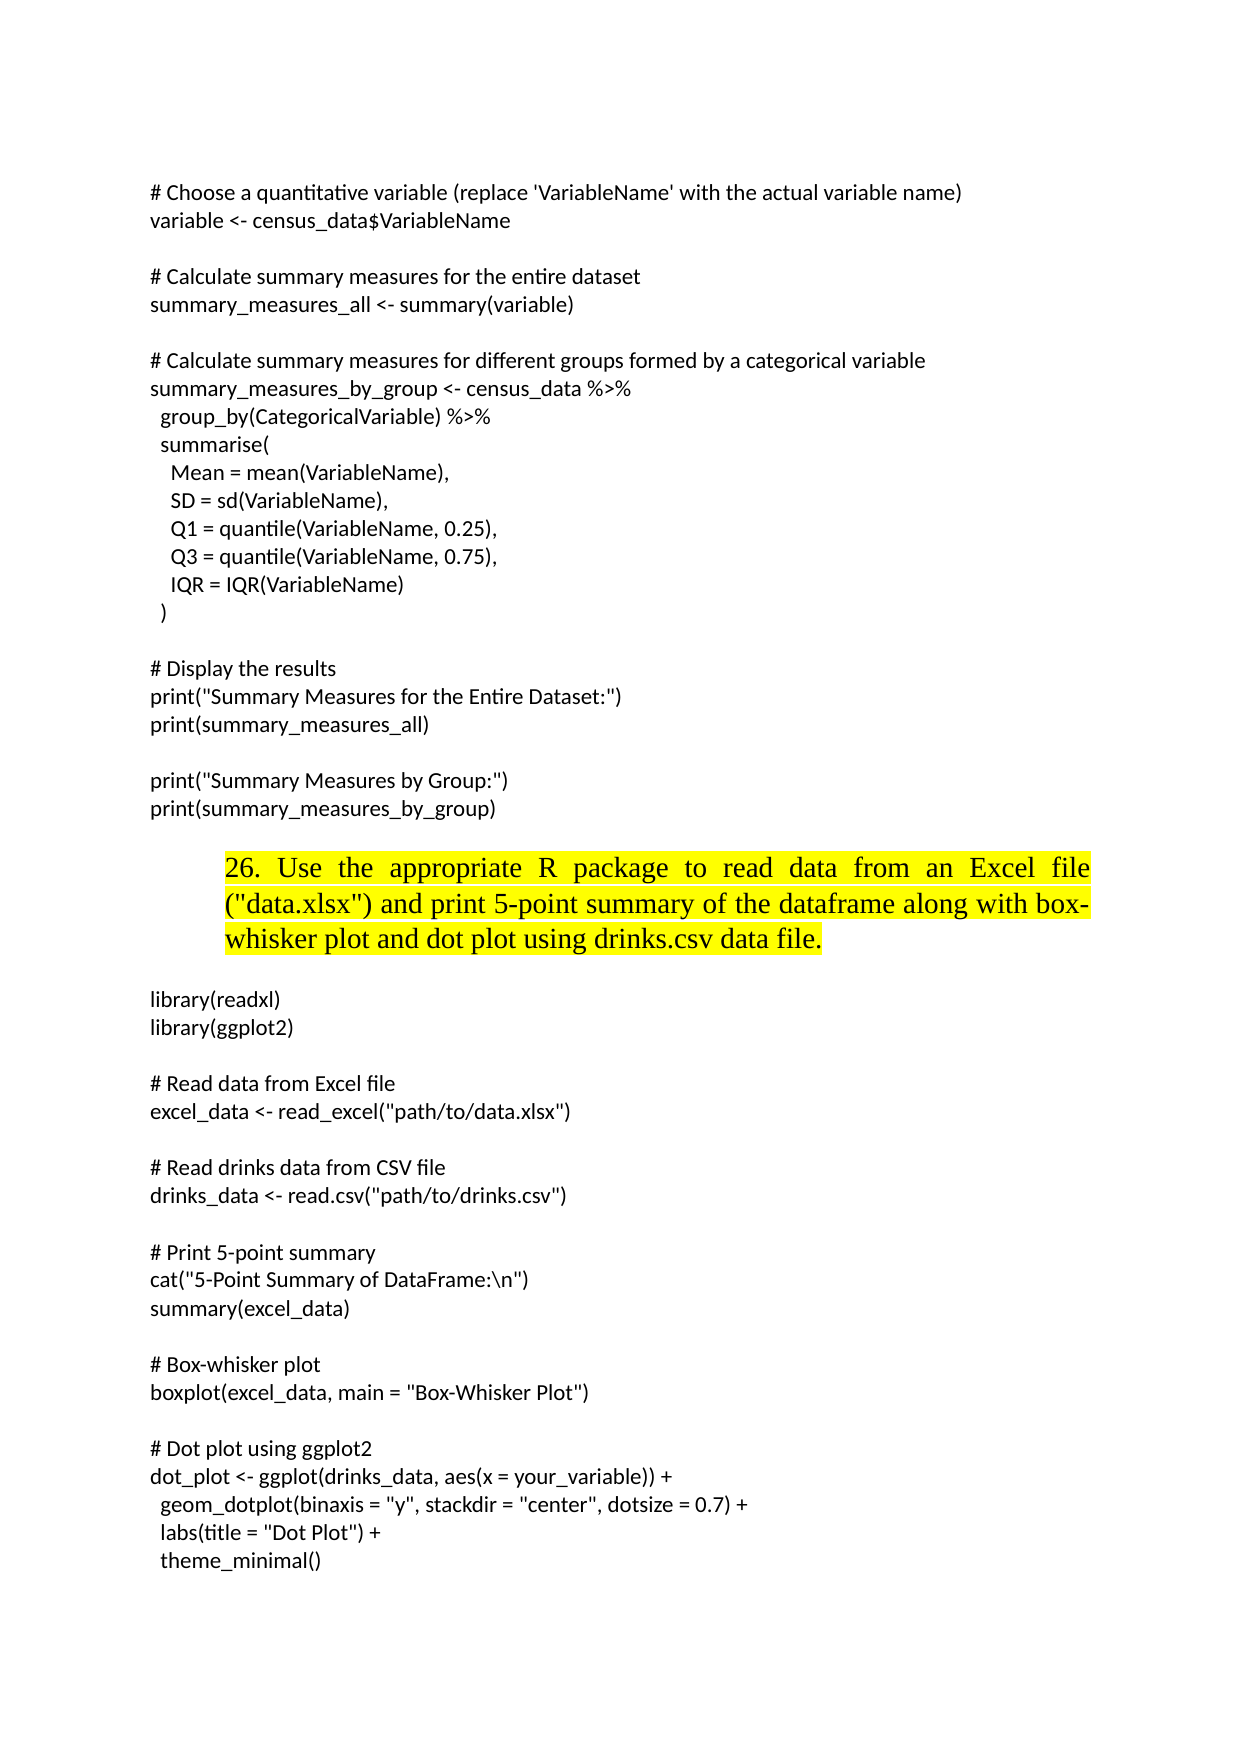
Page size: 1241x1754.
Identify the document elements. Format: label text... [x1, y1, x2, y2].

text Q1 = quantile(VariableName, 0.25), [150, 514, 1090, 542]
text variable <- census_data$VariableName [150, 206, 1090, 234]
text summarise( [150, 430, 1090, 458]
text Mean = mean(VariableName), [150, 458, 1090, 486]
text # Box-whisker plot [150, 1350, 1090, 1378]
text dot_plot <- ggplot(drinks_data, aes(x = your_variable)) + [150, 1462, 1090, 1490]
text # Calculate summary measures for the entire dataset [150, 262, 1090, 290]
text # Choose a quantitative variable (replace 'VariableName' with the actual variable name) [150, 178, 1090, 206]
text library(ggplot2) [150, 1013, 1090, 1041]
text summary_measures_all <- summary(variable) [150, 290, 1090, 318]
text print("Summary Measures by Group:") [150, 766, 1090, 794]
text drinks_data <- read.csv("path/to/drinks.csv") [150, 1182, 1090, 1209]
text # Read data from Excel file [150, 1069, 1090, 1097]
text library(readxl) [150, 985, 1090, 1013]
text SD = sd(VariableName), [150, 486, 1090, 514]
text 26. Use the appropriate R package to read data from an Excel file ("data.xlsx") and print 5-point summary of the dataframe along with box-whisker plot and dot plot using drinks.csv data file. [224, 851, 1091, 955]
text IQR = IQR(VariableName) [150, 570, 1090, 598]
text group_by(CategoricalVariable) %>% [150, 402, 1090, 430]
text ) [150, 598, 1090, 626]
text summary_measures_by_group <- census_data %>% [150, 374, 1090, 402]
text # Dot plot using ggplot2 [150, 1434, 1090, 1462]
text # Display the results [150, 654, 1090, 682]
text theme_minimal() [150, 1546, 1090, 1574]
text boxplot(excel_data, main = "Box-Whisker Plot") [150, 1378, 1090, 1406]
text cat("5-Point Summary of DataFrame:\n") [150, 1266, 1090, 1294]
text print(summary_measures_all) [150, 710, 1090, 738]
text # Read drinks data from CSV file [150, 1153, 1090, 1182]
text geom_dotplot(binaxis = "y", stackdir = "center", dotsize = 0.7) + [150, 1490, 1090, 1518]
text Q3 = quantile(VariableName, 0.75), [150, 542, 1090, 570]
text excel_data <- read_excel("path/to/data.xlsx") [150, 1097, 1090, 1126]
text labs(title = "Dot Plot") + [150, 1518, 1090, 1546]
text print(summary_measures_by_group) [150, 794, 1090, 822]
text # Print 5-point summary [150, 1238, 1090, 1266]
text summary(excel_data) [150, 1294, 1090, 1322]
text print("Summary Measures for the Entire Dataset:") [150, 682, 1090, 710]
text # Calculate summary measures for different groups formed by a categorical variable [150, 346, 1090, 374]
